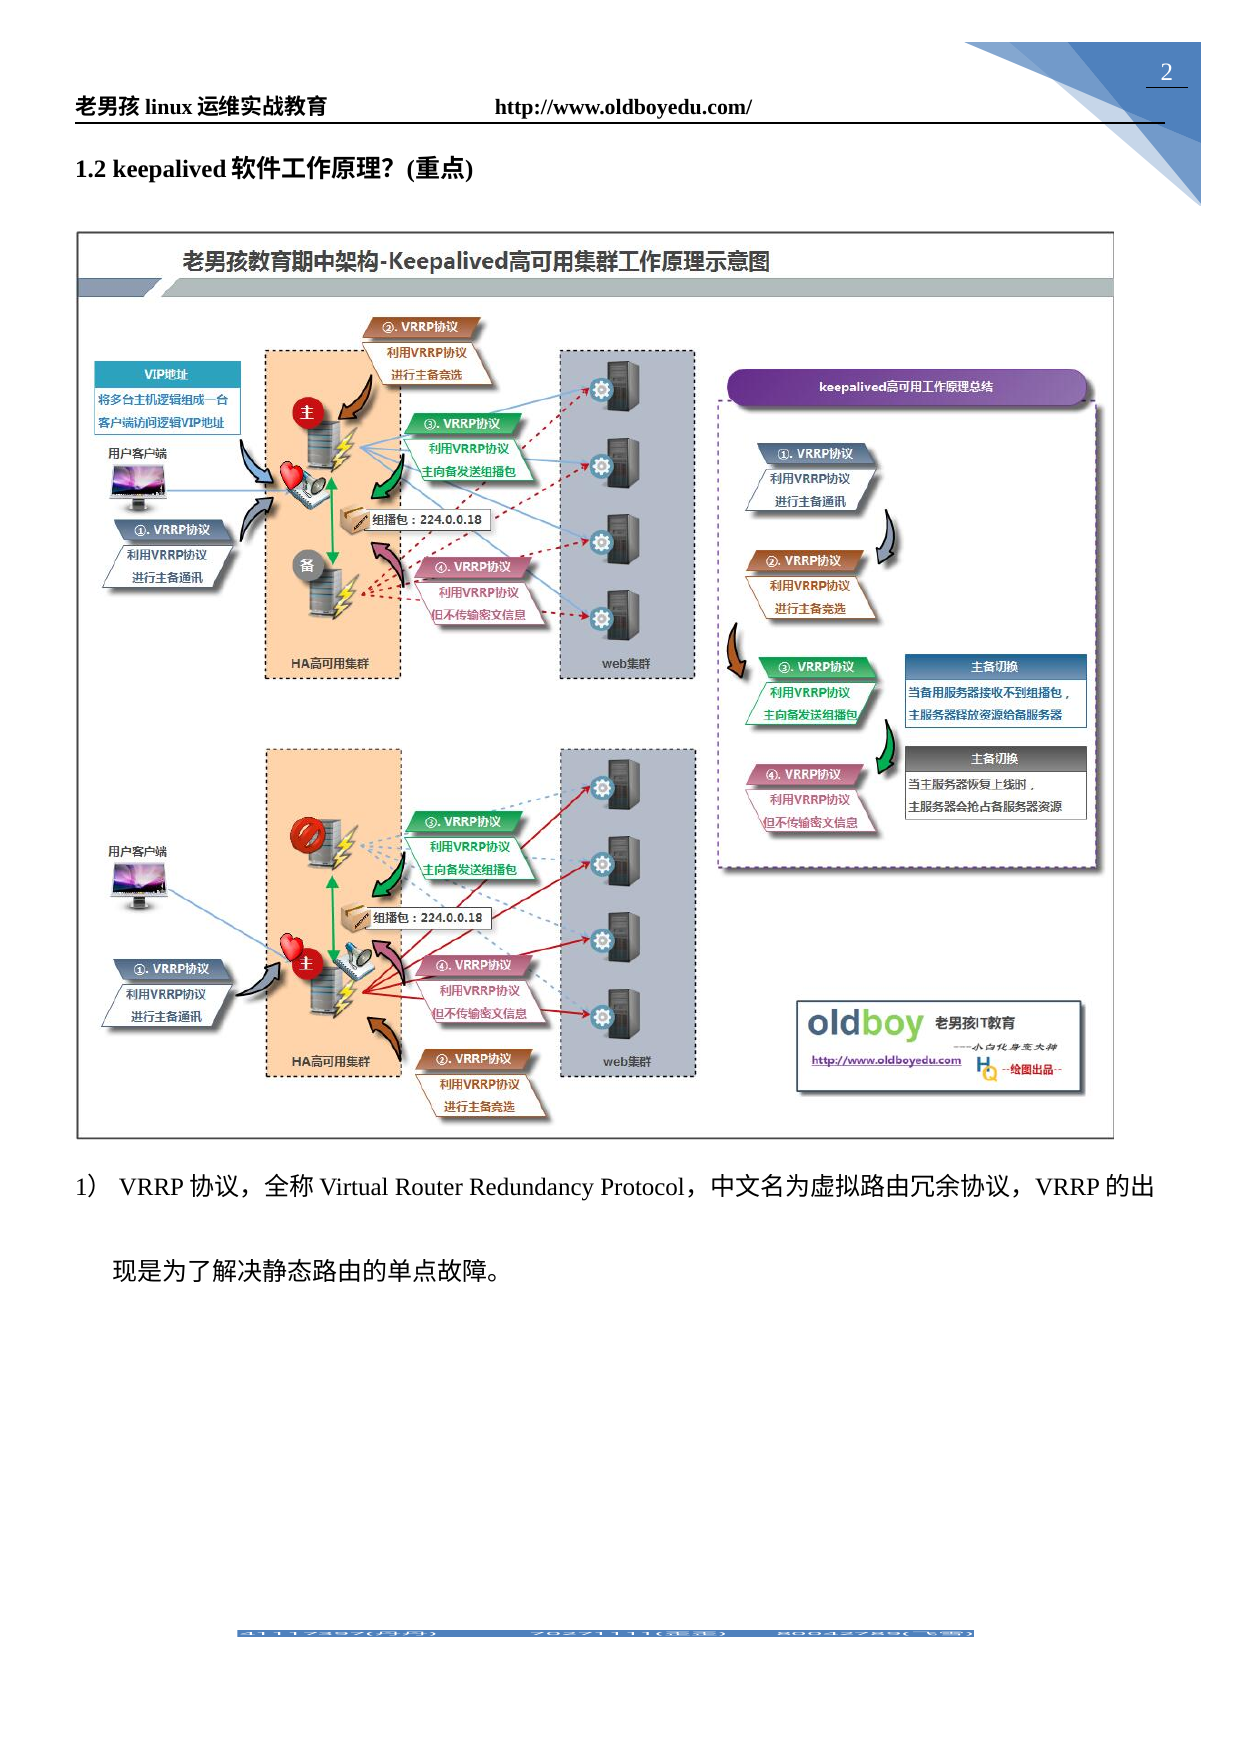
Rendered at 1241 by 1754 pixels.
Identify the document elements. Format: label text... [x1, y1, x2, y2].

subtitle keepalived软件工作原理？(重点) [75, 133, 1165, 201]
picture [963, 42, 1201, 206]
list VRRP协议，全称Virtual Router Redundancy Protocol，中文名为虚拟路由冗余协议，VRRP的出现是为了解决静态路由的单点故障。 [75, 1151, 1165, 1303]
picture [75, 231, 1114, 1140]
